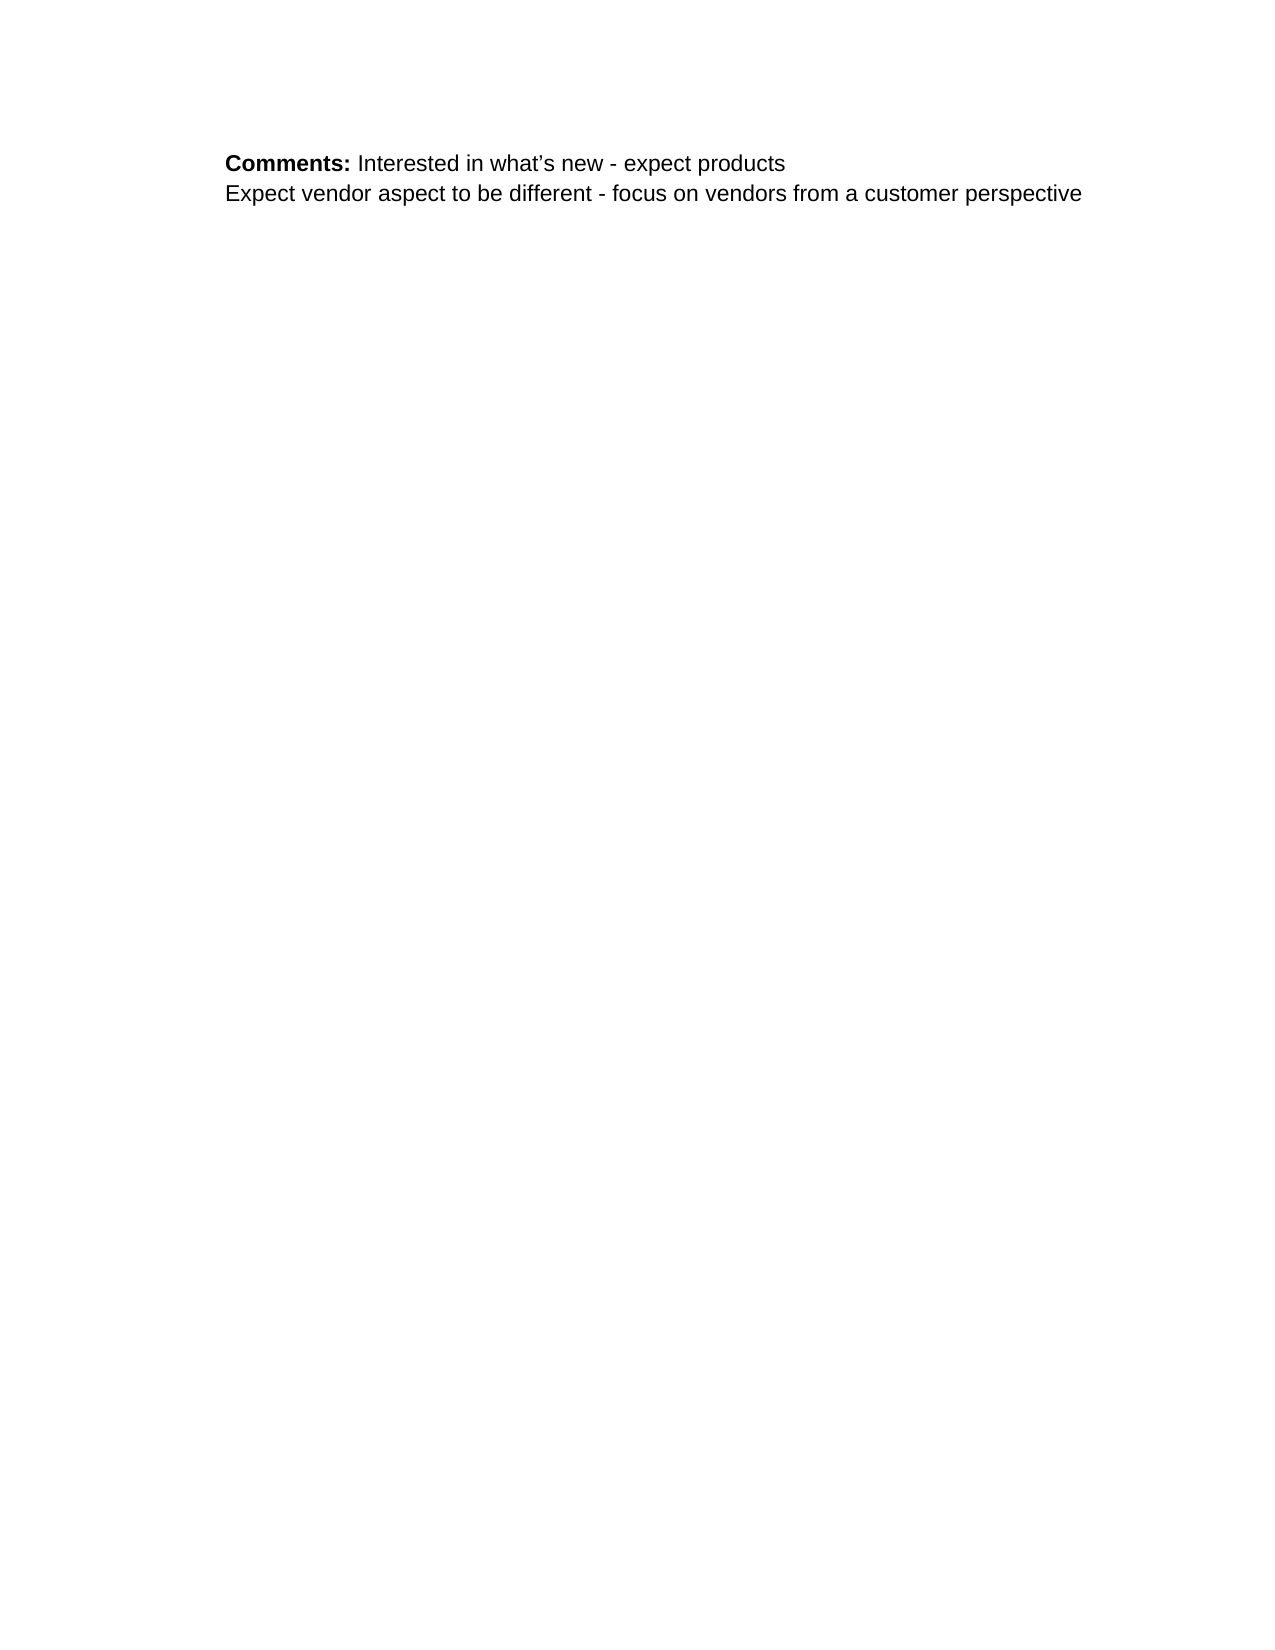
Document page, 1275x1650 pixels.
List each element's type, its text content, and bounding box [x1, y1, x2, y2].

text Comments: Interested in what’s new - expect products [225, 150, 1125, 176]
text Expect vendor aspect to be different - focus on vendors from a customer perspective [225, 180, 1125, 207]
